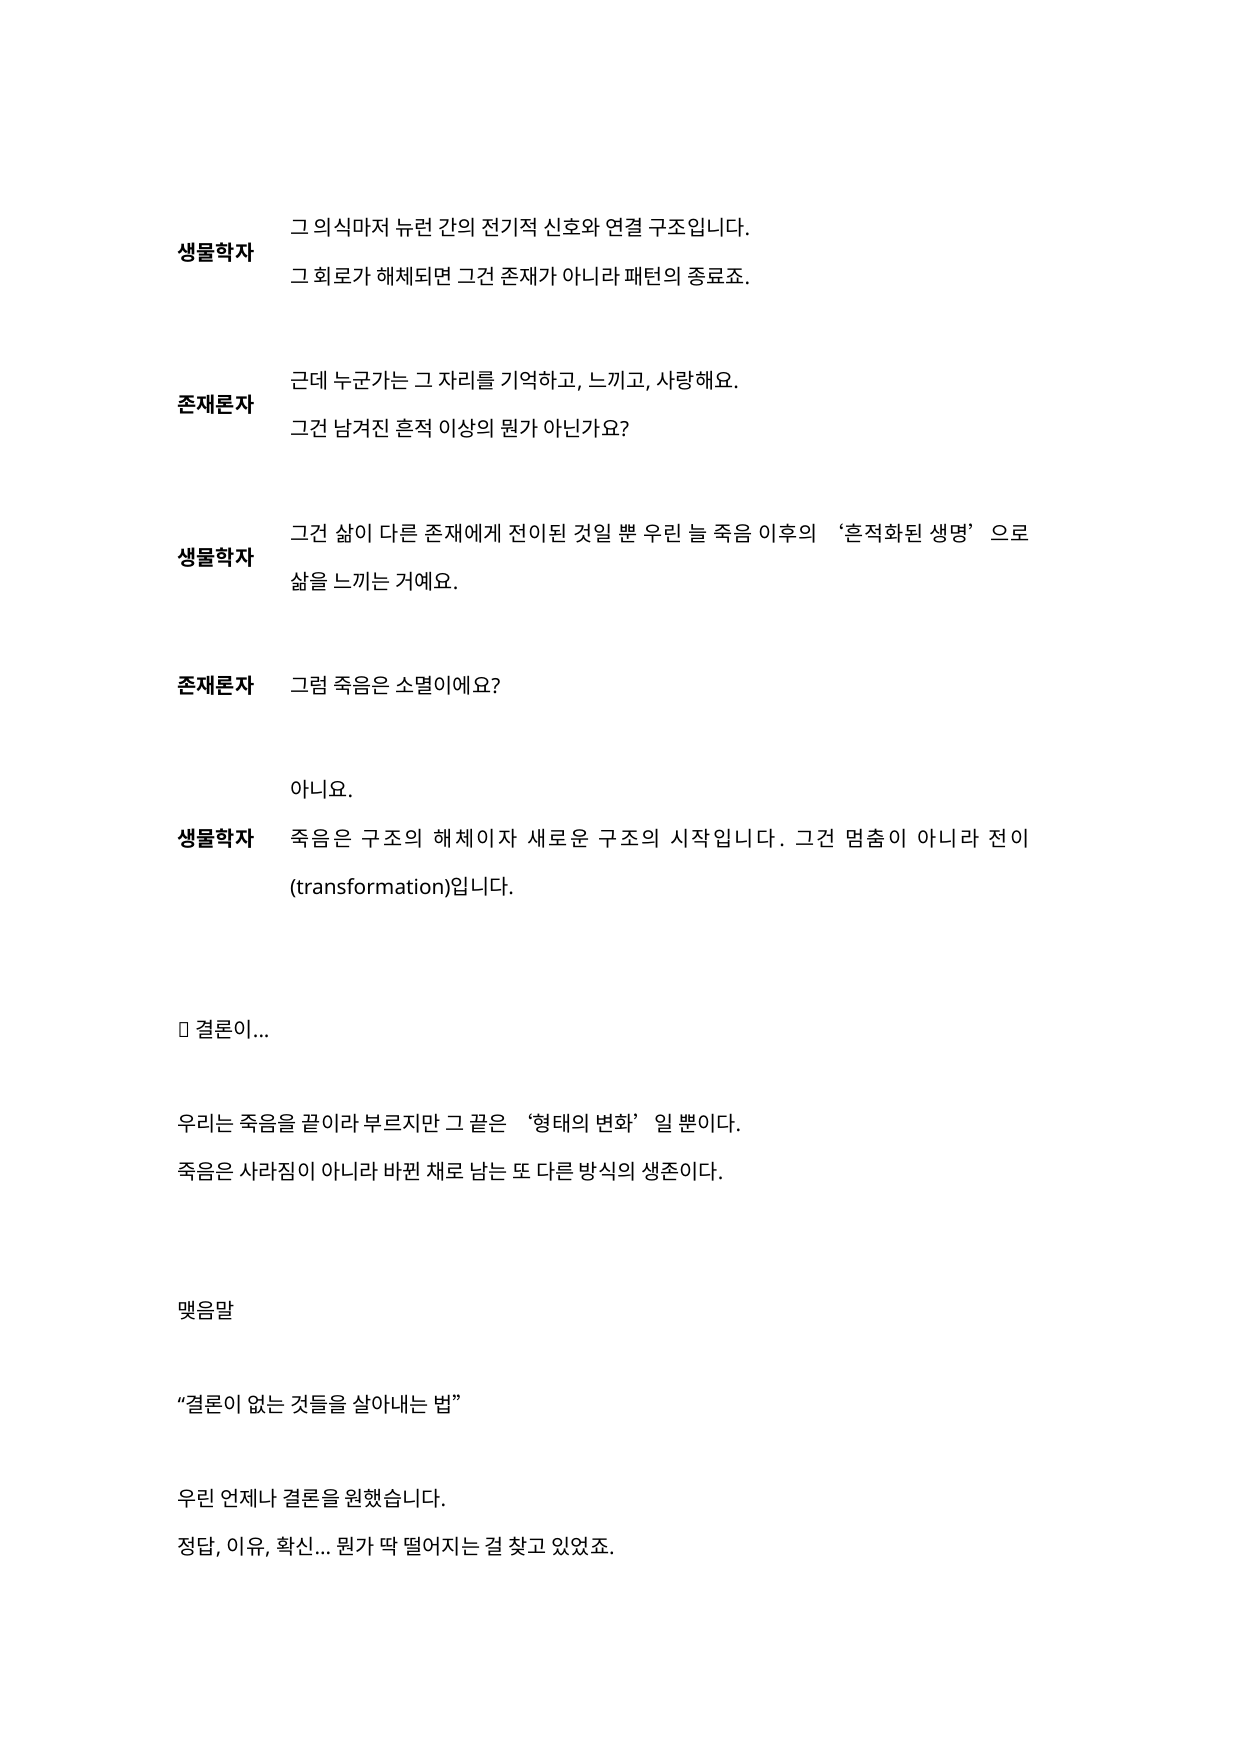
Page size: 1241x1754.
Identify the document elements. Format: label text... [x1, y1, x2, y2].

table_header 존재론자 [167, 664, 279, 719]
table_header 아니요. 죽음은 구조의 해체이자 새로운 구조의 시작입니다. 그건 멈춤이 아니라 전이(transformation)입니다. [279, 769, 1041, 920]
table_header 생물학자 [167, 512, 279, 615]
text 죽음은 사라짐이 아니라 바뀐 채로 남는 또 다른 방식의 생존이다. [169, 1153, 1071, 1186]
text 정답, 이유, 확신... 뭔가 딱 떨어지는 걸 찾고 있었죠. [169, 1528, 1071, 1563]
text 󰂈 결론이... [169, 1011, 1071, 1043]
table_header 그건 삶이 다른 존재에게 전이된 것일 뿐 우린 늘 죽음 이후의 ‘흔적화된 생명’으로 삶을 느끼는 거예요. [279, 512, 1041, 615]
text 우리는 죽음을 끝이라 부르지만 그 끝은 ‘형태의 변화’일 뿐이다. [169, 1105, 1071, 1137]
text 우린 언제나 결론을 원했습니다. [169, 1480, 1071, 1512]
table_header 존재론자 [167, 359, 279, 462]
table_header 그 의식마저 뉴런 간의 전기적 신호와 연결 구조입니다. 그 회로가 해체되면 그건 존재가 아니라 패턴의 종료죠. [279, 207, 1041, 310]
table_header 그럼 죽음은 소멸이에요? [279, 664, 1041, 719]
text 맺음말 [169, 1292, 1071, 1325]
text “결론이 없는 것들을 살아내는 법” [169, 1386, 1071, 1418]
table_header 생물학자 [167, 207, 279, 310]
table_header 근데 누군가는 그 자리를 기억하고, 느끼고, 사랑해요. 그건 남겨진 흔적 이상의 뭔가 아닌가요? [279, 359, 1041, 462]
table_header 생물학자 [167, 769, 279, 920]
